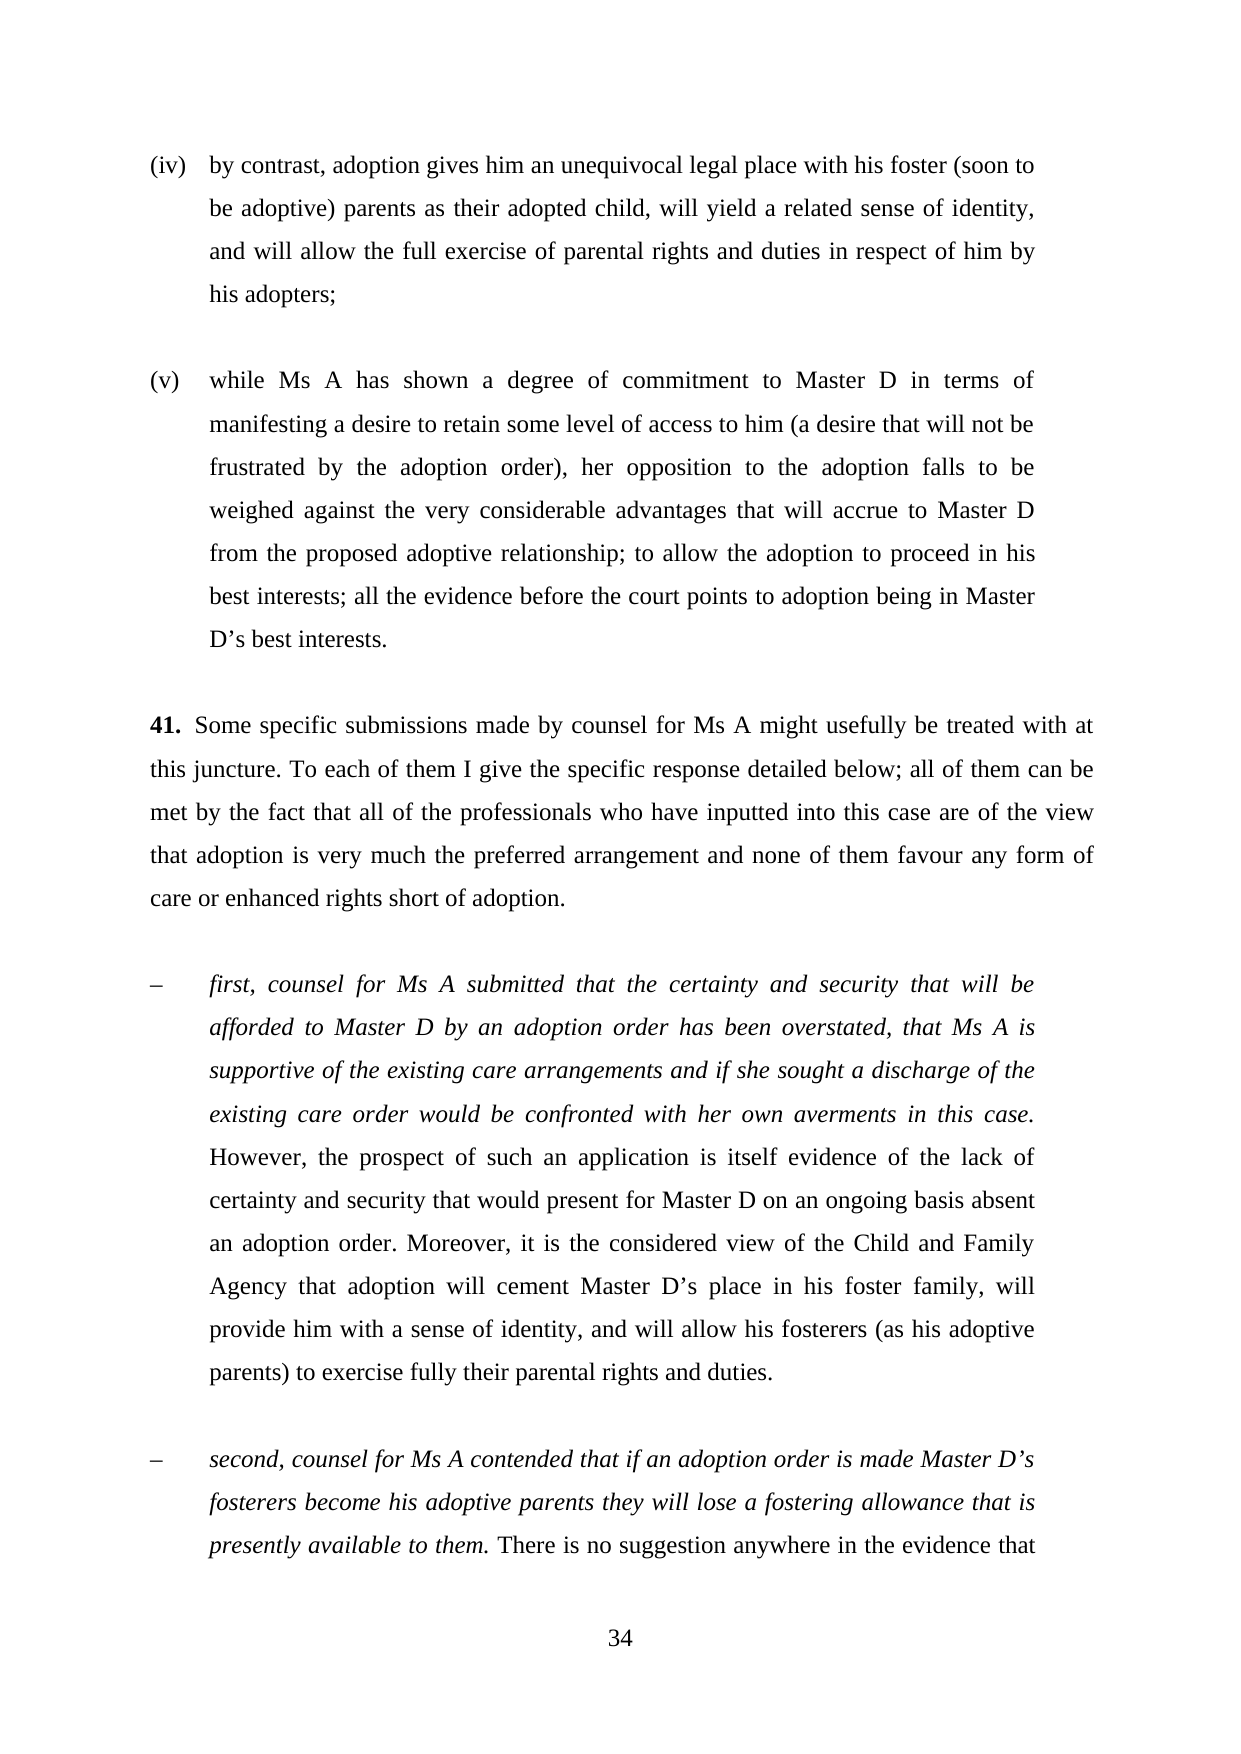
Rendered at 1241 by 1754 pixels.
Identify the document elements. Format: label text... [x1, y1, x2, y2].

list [150, 1444, 1036, 1559]
list (iv) by contrast, adoption gives him an unequivocal legal place with his foster (soon to be adoptive) parents as their adopted child, will yield a related sense of identity, and will allow the full exercise of parental rights and duties in respect of him by his adopters; [150, 150, 1036, 308]
list first, counsel for Ms A submitted that the certainty and security that will be afforded to Master D by an adoption order has been overstated, that Ms A is supportive of the existing care arrangements and if she sought a discharge of the existing care order would be confronted with her own averments in this case. However, the prospect of such an application is itself evidence of the lack of certainty and security that would present for Master D on an ongoing basis absent an adoption order. Moreover, it is the considered view of the Child and Family Agency that adoption will cement Master D’s place in his foster family, will provide him with a sense of identity, and will allow his fosterers (as his adoptive parents) to exercise fully their parental rights and duties. [150, 969, 1036, 1386]
list (v) while Ms A has shown a degree of commitment to Master D in terms of manifesting a desire to retain some level of access to him (a desire that will not be frustrated by the adoption order), her opposition to the adoption falls to be weighed against the very considerable advantages that will accrue to Master D from the proposed adoptive relationship; to allow the adoption to proceed in his best interests; all the evidence before the court points to adoption being in Master D’s best interests. [150, 366, 1036, 653]
list Some specific submissions made by counsel for Ms A might usefully be treated with at this juncture. To each of them I give the specific response detailed below; all of them can be met by the fact that all of the professionals who have inputted into this case are of the view that adoption is very much the preferred arrangement and none of them favour any form of care or enhanced rights short of adoption. [150, 711, 1095, 912]
